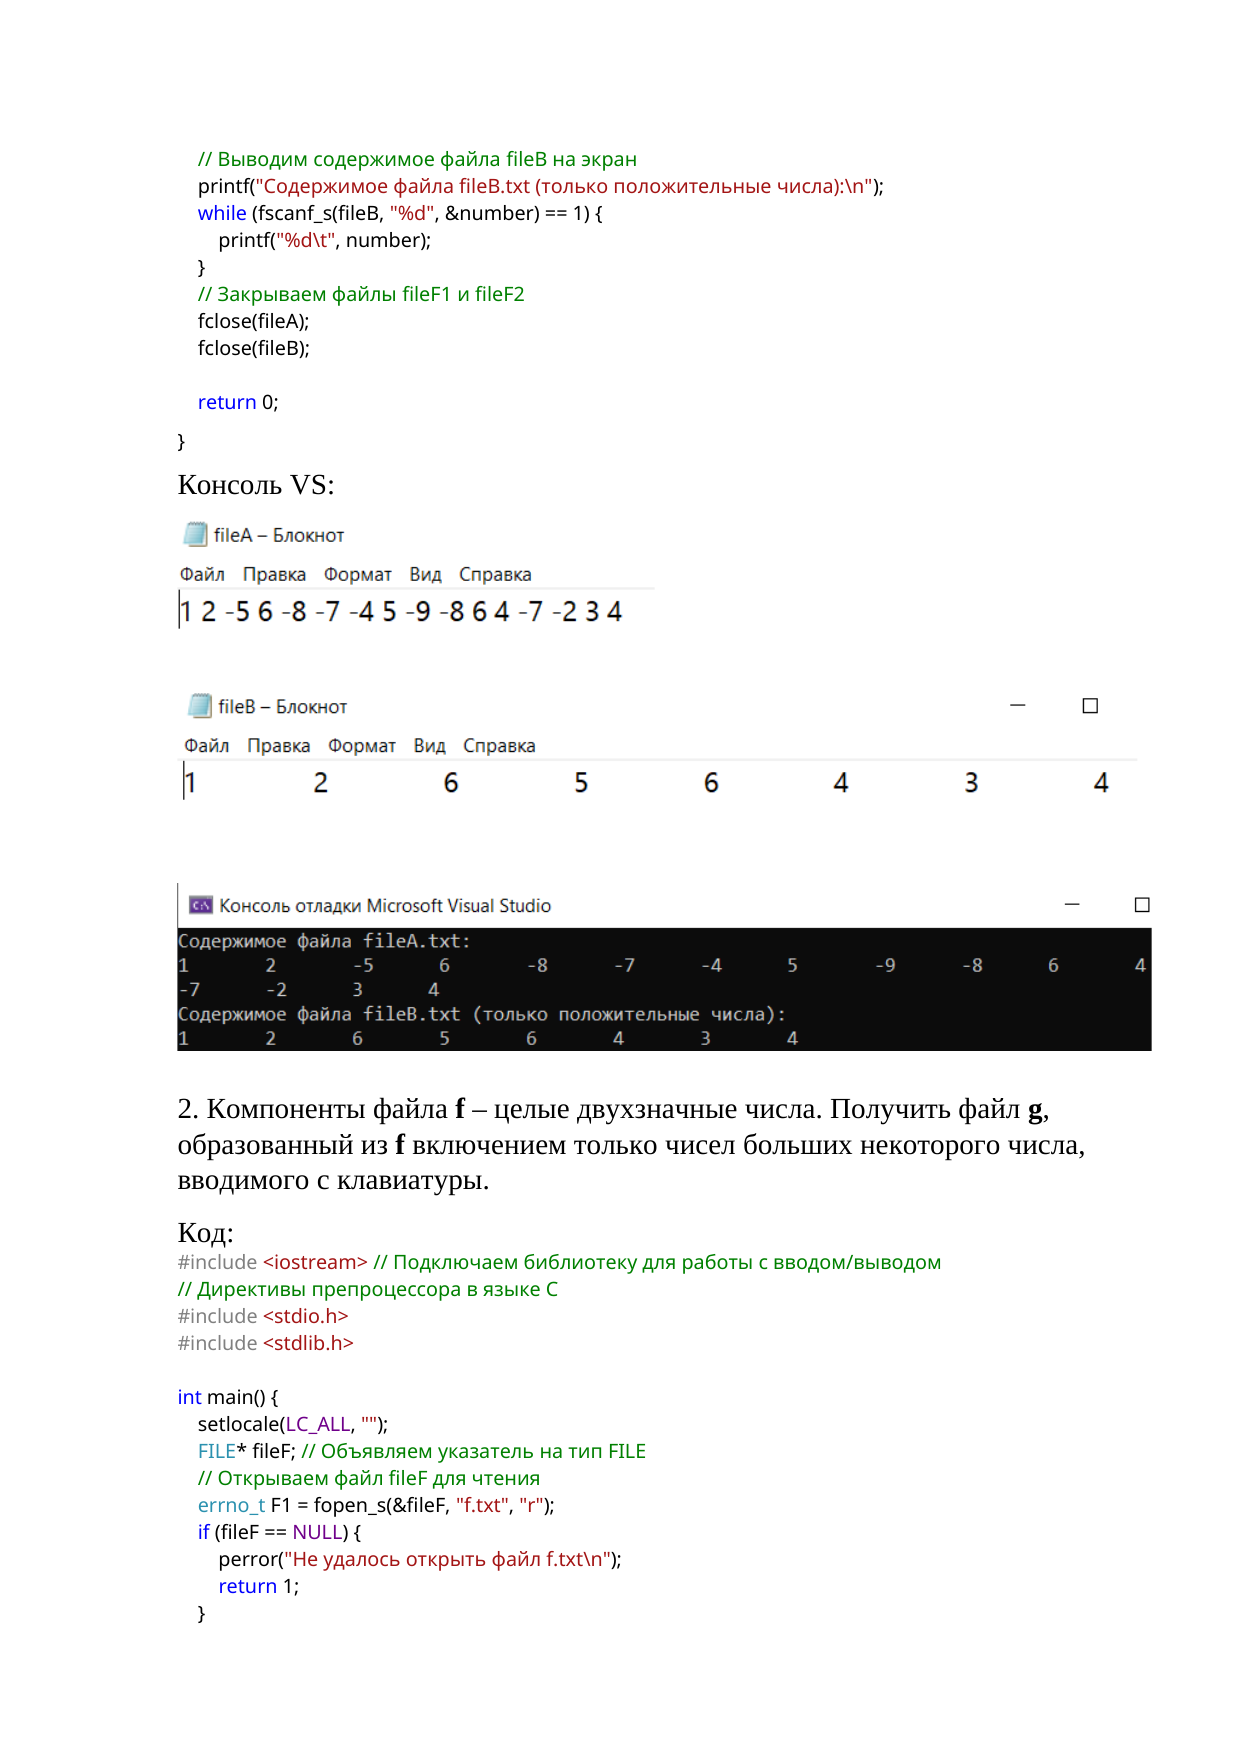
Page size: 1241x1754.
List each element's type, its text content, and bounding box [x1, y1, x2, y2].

text // Директивы препроцессора в языке С [177, 1275, 1152, 1302]
text while (fscanf_s(fileB, "%d", &number) == 1) { [177, 199, 1152, 226]
text #include <stdio.h> [177, 1302, 1152, 1329]
picture [177, 514, 655, 654]
text // Закрываем файлы fileF1 и fileF2 [177, 280, 1152, 307]
text Консоль VS: [177, 467, 1152, 500]
picture [177, 883, 1152, 1051]
text int main() { [177, 1383, 1152, 1410]
text printf("Содержимое файла fileB.txt (только положительные числа):\n"); [177, 172, 1152, 199]
text printf("%d\t", number); [177, 226, 1152, 253]
text // Открываем файл fileF для чтения [177, 1464, 1152, 1491]
text 2. Компоненты файла f – целые двухзначные числа. Получить файл g, образованный из f включением только чисел больших некоторого числа, вводимого с клавиатуры. [177, 1091, 1152, 1196]
picture [177, 687, 1138, 825]
text } [177, 253, 1152, 280]
text return 0; [177, 388, 1152, 415]
text // Выводим содержимое файла fileВ на экран [177, 145, 1152, 172]
text } [177, 427, 1152, 454]
text #include <iostream> // Подключаем библиотеку для работы с вводом/выводом [177, 1248, 1152, 1275]
text Код: [177, 1215, 1152, 1248]
text return 1; [177, 1572, 1152, 1599]
text } [177, 1599, 1152, 1626]
text fclose(fileB); [177, 334, 1152, 361]
text #include <stdlib.h> [177, 1329, 1152, 1356]
text perror("Не удалось открыть файл f.txt\n"); [177, 1545, 1152, 1572]
text fclose(fileA); [177, 307, 1152, 334]
text errno_t F1 = fopen_s(&fileF, "f.txt", "r"); [177, 1491, 1152, 1518]
text setlocale(LC_ALL, ""); [177, 1410, 1152, 1437]
text FILE* fileF; // Объявляем указатель на тип FILE [177, 1437, 1152, 1464]
text if (fileF == NULL) { [177, 1518, 1152, 1545]
